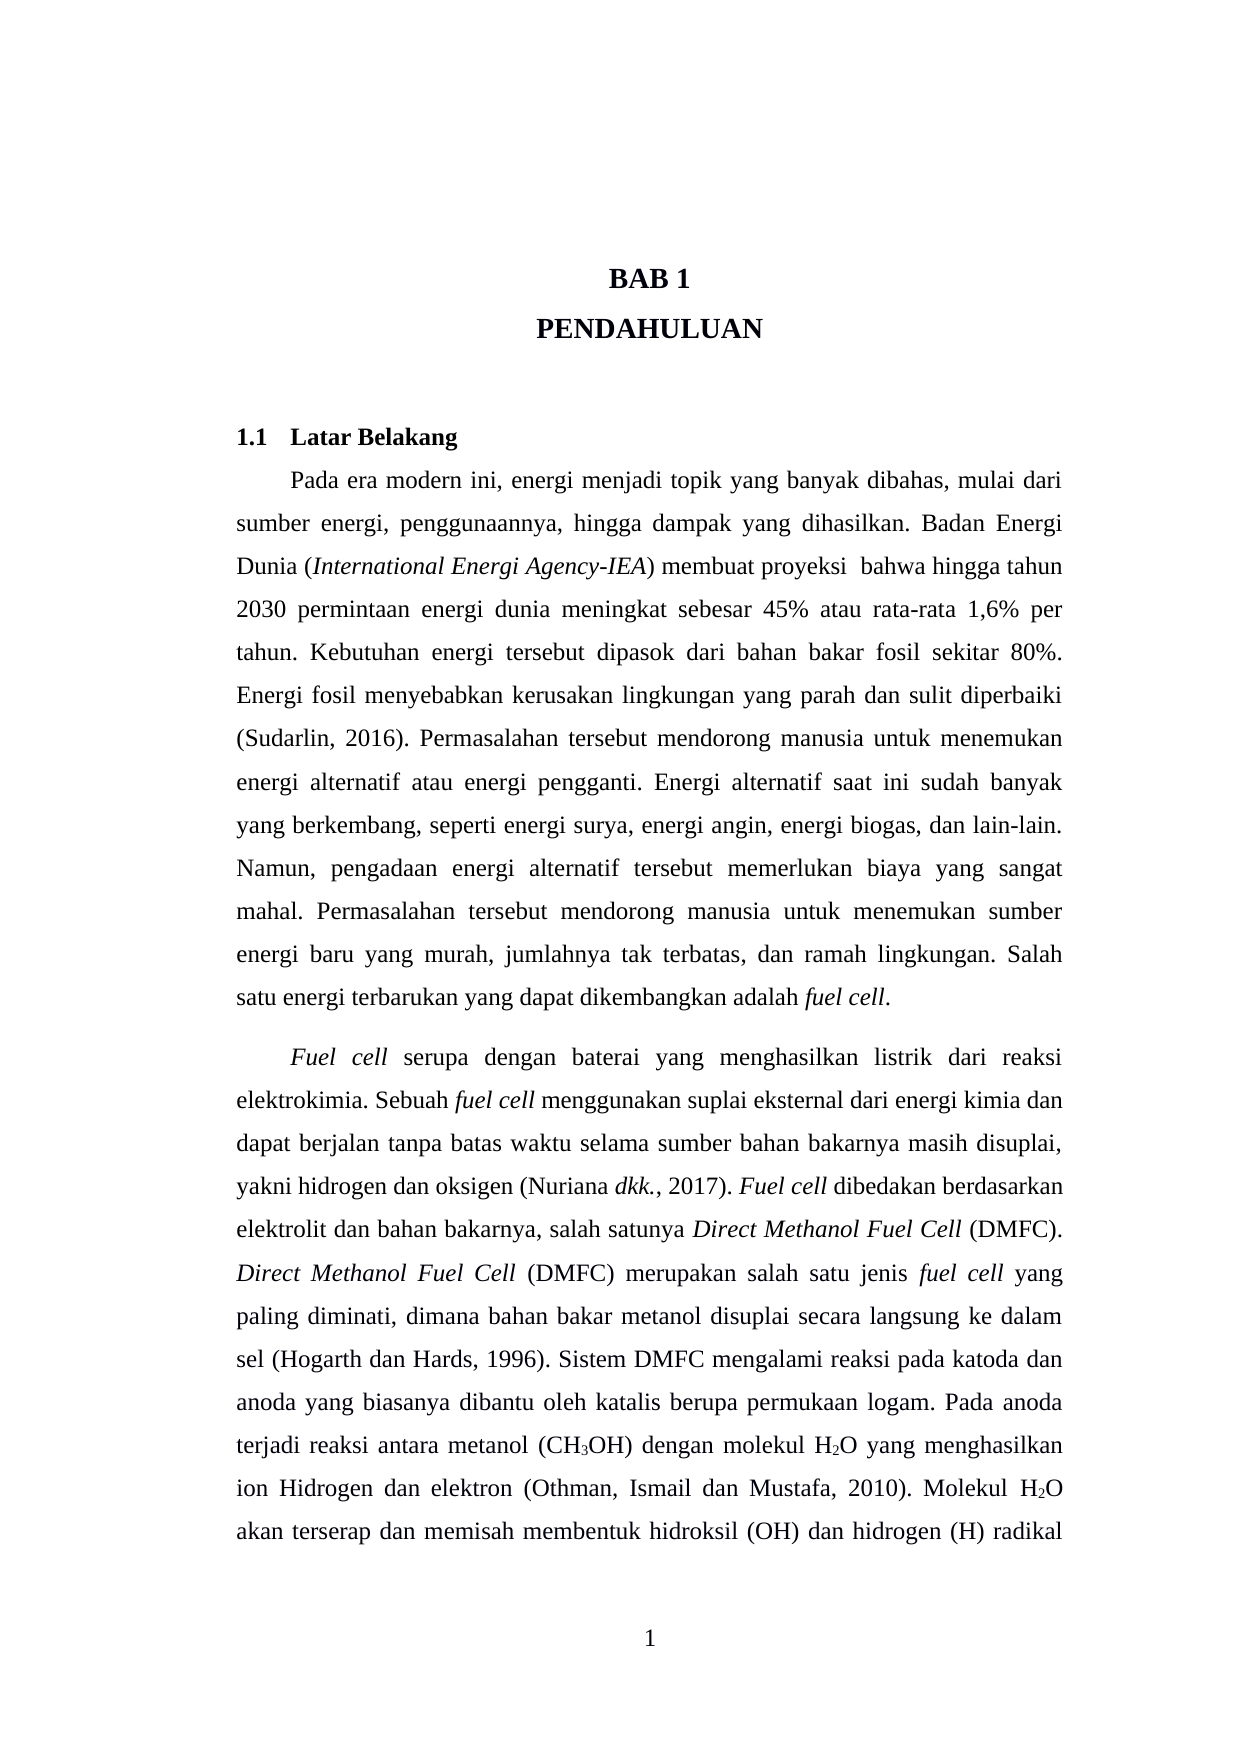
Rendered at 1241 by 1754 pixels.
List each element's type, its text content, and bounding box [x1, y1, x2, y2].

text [236, 1042, 1063, 1545]
subtitle PENDAHULUAN [236, 261, 1063, 345]
text Pada era modern ini, energi menjadi topik yang banyak dibahas, mulai dari sumber energi, penggunaannya, hingga dampak yang dihasilkan. Badan Energi Dunia (International Energi Agency-IEA) membuat proyeksi bahwa hingga tahun 2030 permintaan energi dunia meningkat sebesar 45% atau rata-rata 1,6% per tahun. Kebutuhan energi tersebut dipasok dari bahan bakar fosil sekitar 80%. Energi fosil menyebabkan kerusakan lingkungan yang parah dan sulit diperbaiki (Sudarlin, 2016). Permasalahan tersebut mendorong manusia untuk menemukan energi alternatif atau energi pengganti. Energi alternatif saat ini sudah banyak yang berkembang, seperti energi surya, energi angin, energi biogas, dan lain-lain. Namun, pengadaan energi alternatif tersebut memerlukan biaya yang sangat mahal. Permasalahan tersebut mendorong manusia untuk menemukan sumber energi baru yang murah, jumlahnya tak terbatas, dan ramah lingkungan. Salah satu energi terbarukan yang dapat dikembangkan adalah fuel cell. [236, 465, 1063, 1011]
subtitle Latar Belakang [236, 422, 1063, 450]
